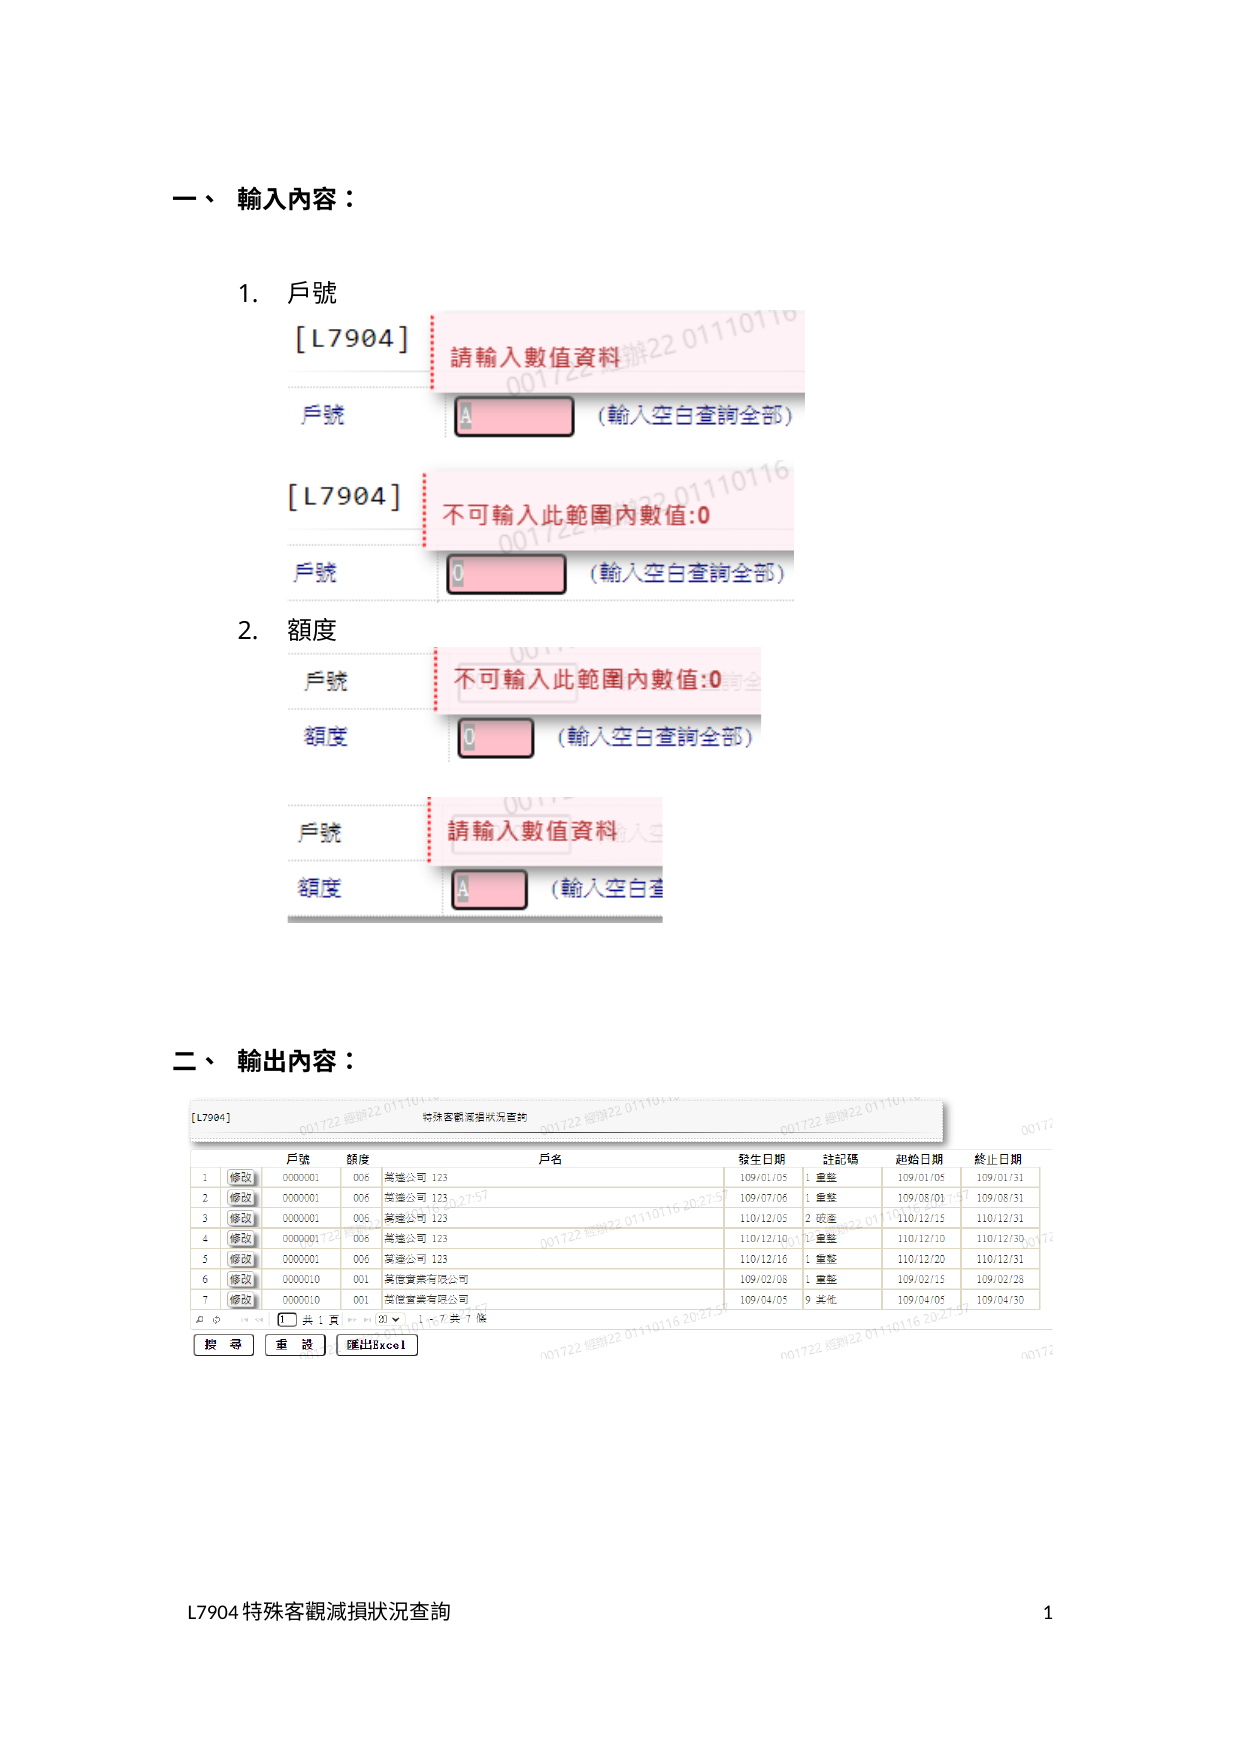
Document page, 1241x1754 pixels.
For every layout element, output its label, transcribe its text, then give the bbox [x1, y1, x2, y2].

picture [287, 460, 794, 603]
subtitle 輸出內容： [173, 1041, 1053, 1079]
picture [287, 647, 762, 762]
subtitle 輸入內容： [173, 179, 1053, 216]
list 額度 [237, 610, 1053, 647]
picture [287, 797, 663, 923]
picture [287, 310, 805, 439]
list 戶號 [237, 272, 1053, 310]
picture [187, 1097, 1053, 1359]
